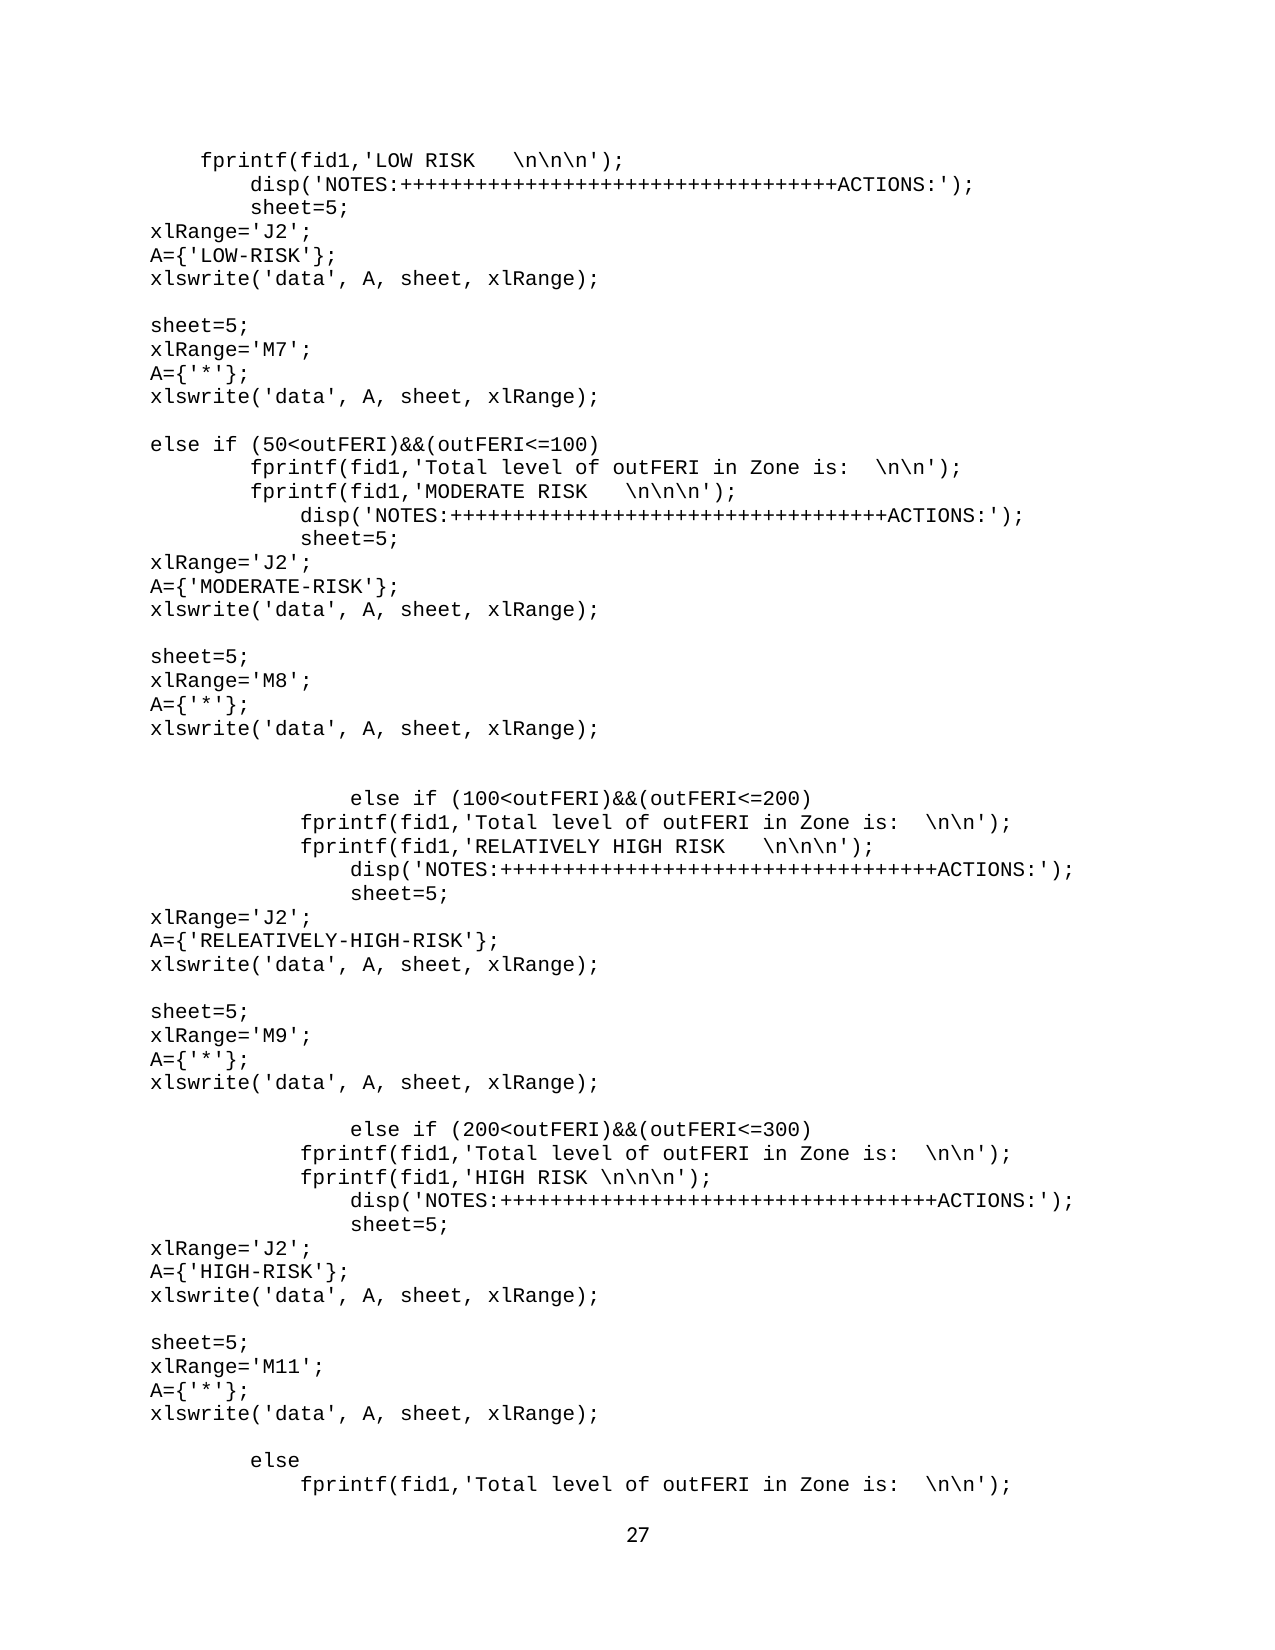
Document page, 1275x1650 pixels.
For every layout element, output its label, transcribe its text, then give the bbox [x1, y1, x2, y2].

text fprintf(fid1,'Total level of outFERI in Zone is: \n\n'); [150, 1474, 1125, 1498]
text xlRange='M7'; [150, 339, 1125, 363]
text xlRange='J2'; [150, 1238, 1125, 1261]
text xlRange='M9'; [150, 1025, 1125, 1048]
text xlRange='M8'; [150, 670, 1125, 694]
text disp('NOTES:+++++++++++++++++++++++++++++++++++ACTIONS:'); [150, 859, 1125, 883]
text sheet=5; [150, 647, 1125, 670]
text disp('NOTES:+++++++++++++++++++++++++++++++++++ACTIONS:'); [150, 1190, 1125, 1214]
text fprintf(fid1,'LOW RISK \n\n\n'); [150, 150, 1125, 174]
text fprintf(fid1,'Total level of outFERI in Zone is: \n\n'); [150, 457, 1125, 481]
text xlswrite('data', A, sheet, xlRange); [150, 1072, 1125, 1096]
text disp('NOTES:+++++++++++++++++++++++++++++++++++ACTIONS:'); [150, 505, 1125, 528]
text sheet=5; [150, 528, 1125, 552]
text A={'*'}; [150, 363, 1125, 386]
text xlswrite('data', A, sheet, xlRange); [150, 386, 1125, 410]
text disp('NOTES:+++++++++++++++++++++++++++++++++++ACTIONS:'); [150, 174, 1125, 197]
text A={'*'}; [150, 1048, 1125, 1072]
text fprintf(fid1,'Total level of outFERI in Zone is: \n\n'); [150, 1143, 1125, 1167]
text xlswrite('data', A, sheet, xlRange); [150, 268, 1125, 292]
text fprintf(fid1,'HIGH RISK \n\n\n'); [150, 1167, 1125, 1190]
text fprintf(fid1,'RELATIVELY HIGH RISK \n\n\n'); [150, 836, 1125, 859]
text else [150, 1451, 1125, 1474]
text sheet=5; [150, 197, 1125, 221]
text fprintf(fid1,'MODERATE RISK \n\n\n'); [150, 481, 1125, 505]
text A={'*'}; [150, 694, 1125, 717]
text xlRange='J2'; [150, 907, 1125, 930]
text sheet=5; [150, 316, 1125, 339]
text else if (200<outFERI)&&(outFERI<=300) [150, 1119, 1125, 1143]
text fprintf(fid1,'Total level of outFERI in Zone is: \n\n'); [150, 812, 1125, 836]
text xlswrite('data', A, sheet, xlRange); [150, 599, 1125, 623]
text A={'HIGH-RISK'}; [150, 1261, 1125, 1285]
text xlRange='M11'; [150, 1356, 1125, 1379]
text A={'LOW-RISK'}; [150, 244, 1125, 268]
text sheet=5; [150, 883, 1125, 907]
text A={'*'}; [150, 1379, 1125, 1403]
text else if (50<outFERI)&&(outFERI<=100) [150, 434, 1125, 457]
text xlswrite('data', A, sheet, xlRange); [150, 1285, 1125, 1309]
text else if (100<outFERI)&&(outFERI<=200) [150, 788, 1125, 812]
text xlRange='J2'; [150, 221, 1125, 244]
text sheet=5; [150, 1332, 1125, 1356]
text xlswrite('data', A, sheet, xlRange); [150, 954, 1125, 978]
text xlswrite('data', A, sheet, xlRange); [150, 1403, 1125, 1427]
text xlRange='J2'; [150, 552, 1125, 576]
text sheet=5; [150, 1001, 1125, 1025]
text A={'RELEATIVELY-HIGH-RISK'}; [150, 930, 1125, 954]
text A={'MODERATE-RISK'}; [150, 576, 1125, 599]
text xlswrite('data', A, sheet, xlRange); [150, 717, 1125, 741]
text sheet=5; [150, 1214, 1125, 1238]
